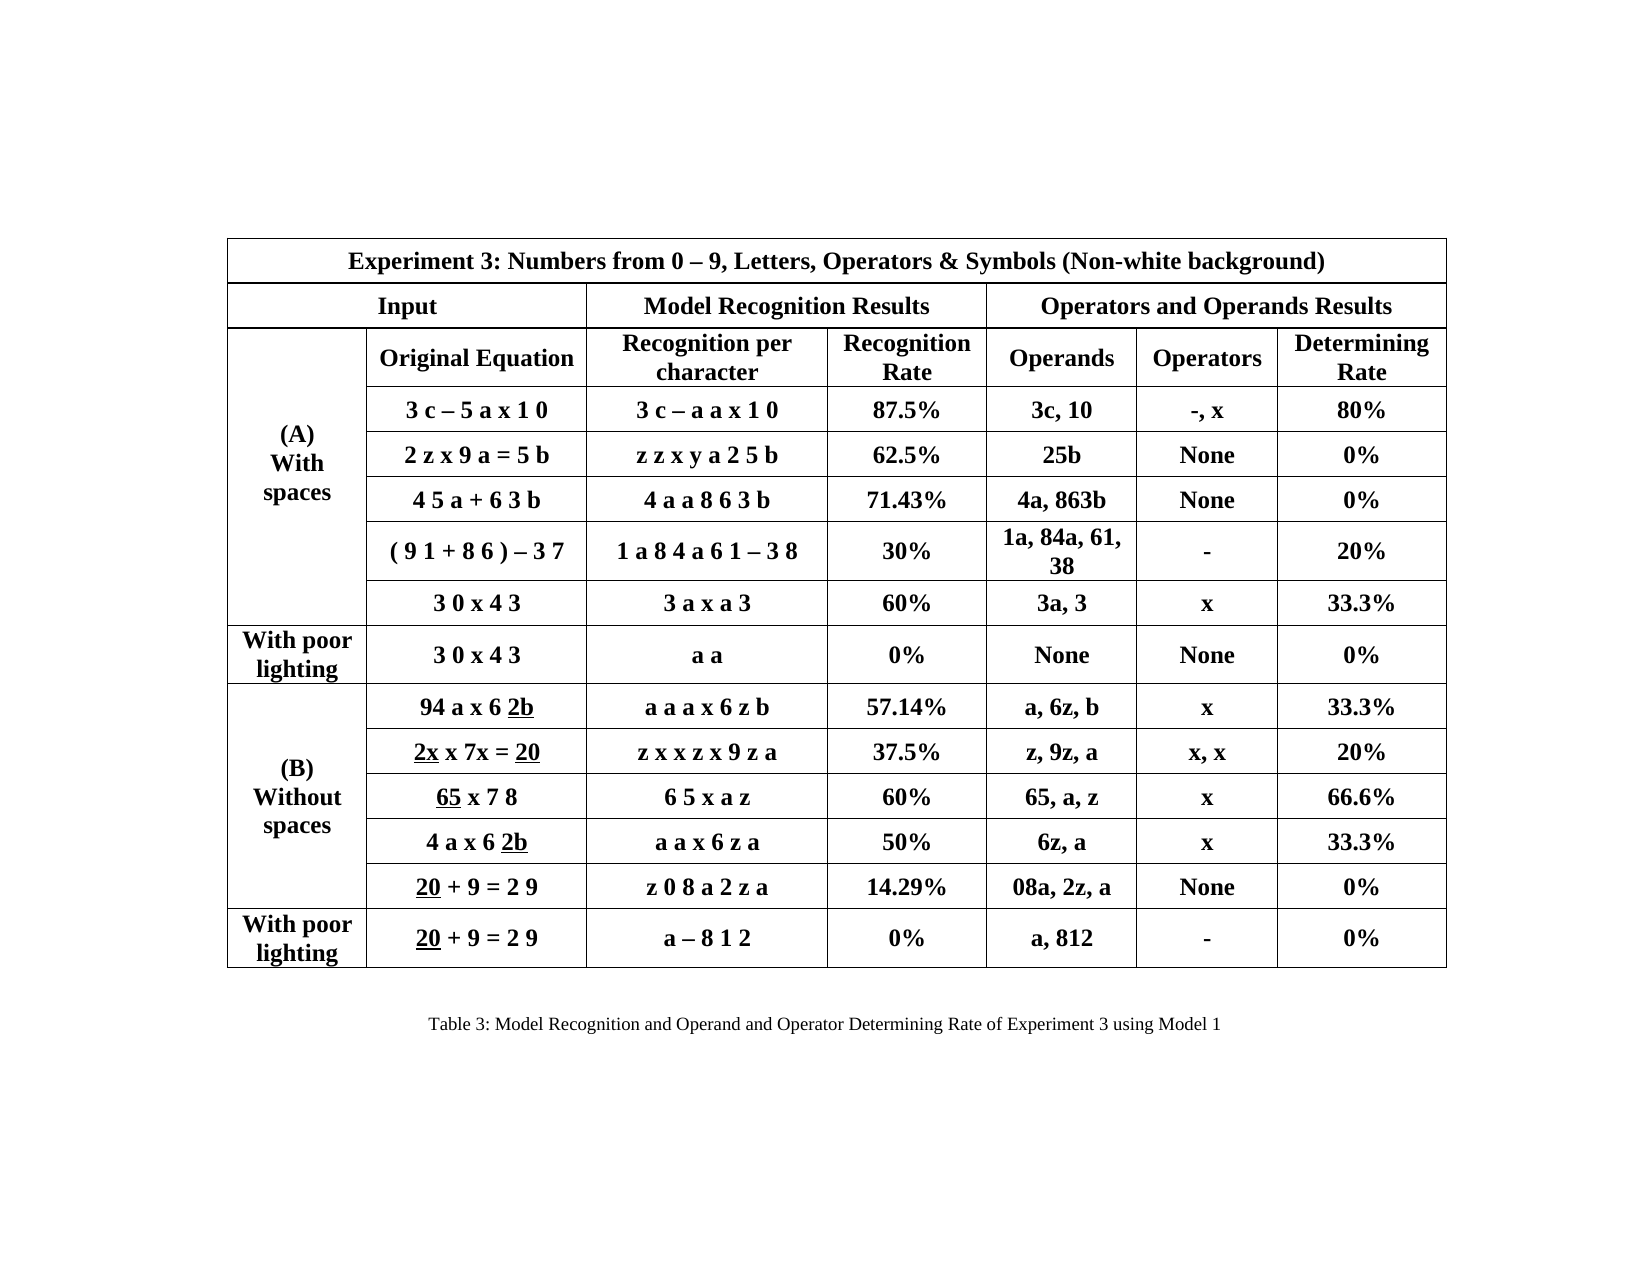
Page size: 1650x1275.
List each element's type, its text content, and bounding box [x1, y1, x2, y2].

table_cell x [1137, 774, 1277, 818]
table_cell 1 a 8 4 a 6 1 – 3 8 [587, 522, 827, 579]
table_cell 0% [828, 626, 986, 683]
table_cell Determining Rate [1278, 329, 1446, 386]
table_cell 33.3% [1278, 819, 1446, 863]
table_cell (A) With spaces [228, 329, 366, 624]
table_cell a – 8 1 2 [587, 909, 827, 967]
table_cell 3c, 10 [987, 387, 1136, 431]
table_cell 60% [828, 774, 986, 818]
table_cell 4 a x 6 2b [367, 819, 586, 863]
table_cell z x x z x 9 z a [587, 729, 827, 773]
table_cell 33.3% [1278, 684, 1446, 728]
table_cell (B) Without spaces [228, 684, 366, 908]
table_cell - [1137, 909, 1277, 967]
table_cell 65, a, z [987, 774, 1136, 818]
table_cell 87.5% [828, 387, 986, 431]
table_cell 3a, 3 [987, 581, 1136, 624]
table_cell None [987, 626, 1136, 683]
table_cell 4 a a 8 6 3 b [587, 477, 827, 521]
table_cell None [1137, 626, 1277, 683]
table_cell 30% [828, 522, 986, 579]
table_cell 20 + 9 = 2 9 [367, 909, 586, 967]
table_cell 25b [987, 432, 1136, 476]
table_cell x [1137, 819, 1277, 863]
table_cell Model Recognition Results [587, 284, 986, 327]
table_cell Operators and Operands Results [987, 284, 1446, 327]
table_cell 50% [828, 819, 986, 863]
table_cell 0% [1278, 477, 1446, 521]
table_cell Operators [1137, 329, 1277, 386]
table_cell 20 + 9 = 2 9 [367, 864, 586, 908]
table_cell -, x [1137, 387, 1277, 431]
table_header Experiment 3: Numbers from 0 – 9, Letters, Operators & Symbols (Non-white background) [228, 239, 1446, 282]
table_cell 0% [1278, 432, 1446, 476]
table_cell 65 x 7 8 [367, 774, 586, 818]
table_cell 4 5 a + 6 3 b [367, 477, 586, 521]
table_cell 66.6% [1278, 774, 1446, 818]
table_cell z 0 8 a 2 z a [587, 864, 827, 908]
table_cell z, 9z, a [987, 729, 1136, 773]
table_cell ( 9 1 + 8 6 ) – 3 7 [367, 522, 586, 579]
table_cell 33.3% [1278, 581, 1446, 624]
table_cell 3 c – 5 a x 1 0 [367, 387, 586, 431]
table_cell 14.29% [828, 864, 986, 908]
table_cell None [1137, 432, 1277, 476]
table_cell Original Equation [367, 329, 586, 386]
table_cell - [1137, 522, 1277, 579]
table_cell a a a x 6 z b [587, 684, 827, 728]
table_cell a a [587, 626, 827, 683]
table_cell 1a, 84a, 61, 38 [987, 522, 1136, 579]
text Table 3: Model Recognition and Operand and Operator Determining Rate of Experiment 3 using Model 1 [150, 1013, 1500, 1034]
table_cell a, 6z, b [987, 684, 1136, 728]
table_cell x [1137, 581, 1277, 624]
table_cell 57.14% [828, 684, 986, 728]
table_cell Operands [987, 329, 1136, 386]
table_cell None [1137, 477, 1277, 521]
table_cell x [1137, 684, 1277, 728]
table_cell Input [228, 284, 586, 327]
table_cell With poor lighting [228, 909, 366, 967]
table_cell With poor lighting [228, 626, 366, 683]
table_cell a, 812 [987, 909, 1136, 967]
table_cell 6z, a [987, 819, 1136, 863]
table_cell 3 0 x 4 3 [367, 581, 586, 624]
table_cell a a x 6 z a [587, 819, 827, 863]
table_cell 3 c – a a x 1 0 [587, 387, 827, 431]
table_cell Recognition per character [587, 329, 827, 386]
table_cell 0% [828, 909, 986, 967]
table_cell 80% [1278, 387, 1446, 431]
table_cell 2 z x 9 a = 5 b [367, 432, 586, 476]
table_cell 0% [1278, 864, 1446, 908]
table_cell 60% [828, 581, 986, 624]
table_cell Recognition Rate [828, 329, 986, 386]
table_cell 94 a x 6 2b [367, 684, 586, 728]
table_cell 20% [1278, 729, 1446, 773]
table_cell 20% [1278, 522, 1446, 579]
table_cell 4a, 863b [987, 477, 1136, 521]
table_cell x, x [1137, 729, 1277, 773]
table_cell 3 a x a 3 [587, 581, 827, 624]
table_cell 6 5 x a z [587, 774, 827, 818]
table_cell 62.5% [828, 432, 986, 476]
table_cell 0% [1278, 626, 1446, 683]
table_cell 71.43% [828, 477, 986, 521]
table_cell None [1137, 864, 1277, 908]
table_cell 2x x 7x = 20 [367, 729, 586, 773]
table_cell 08a, 2z, a [987, 864, 1136, 908]
table_cell 0% [1278, 909, 1446, 967]
table_cell z z x y a 2 5 b [587, 432, 827, 476]
table_cell 37.5% [828, 729, 986, 773]
table_cell 3 0 x 4 3 [367, 626, 586, 683]
